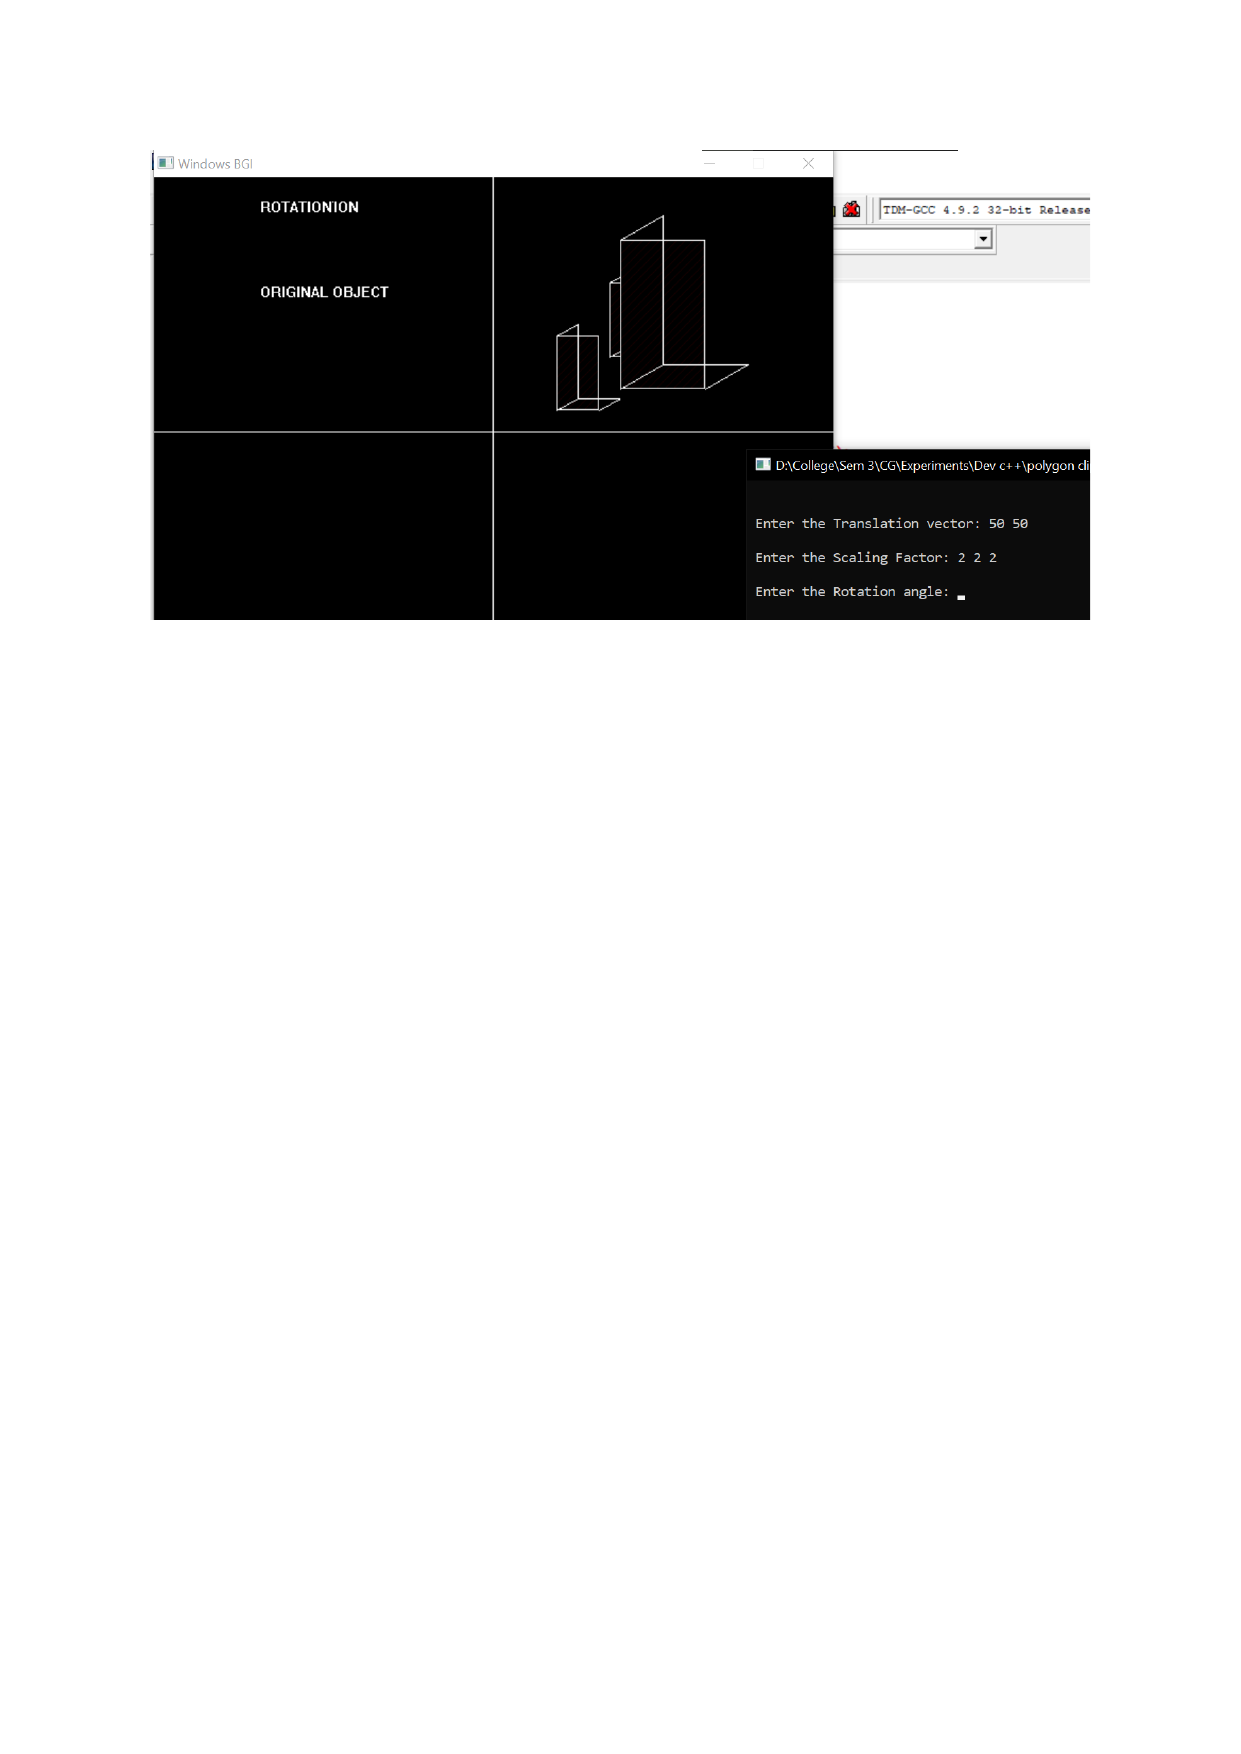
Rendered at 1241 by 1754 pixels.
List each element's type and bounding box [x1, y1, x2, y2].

picture [150, 150, 1091, 620]
